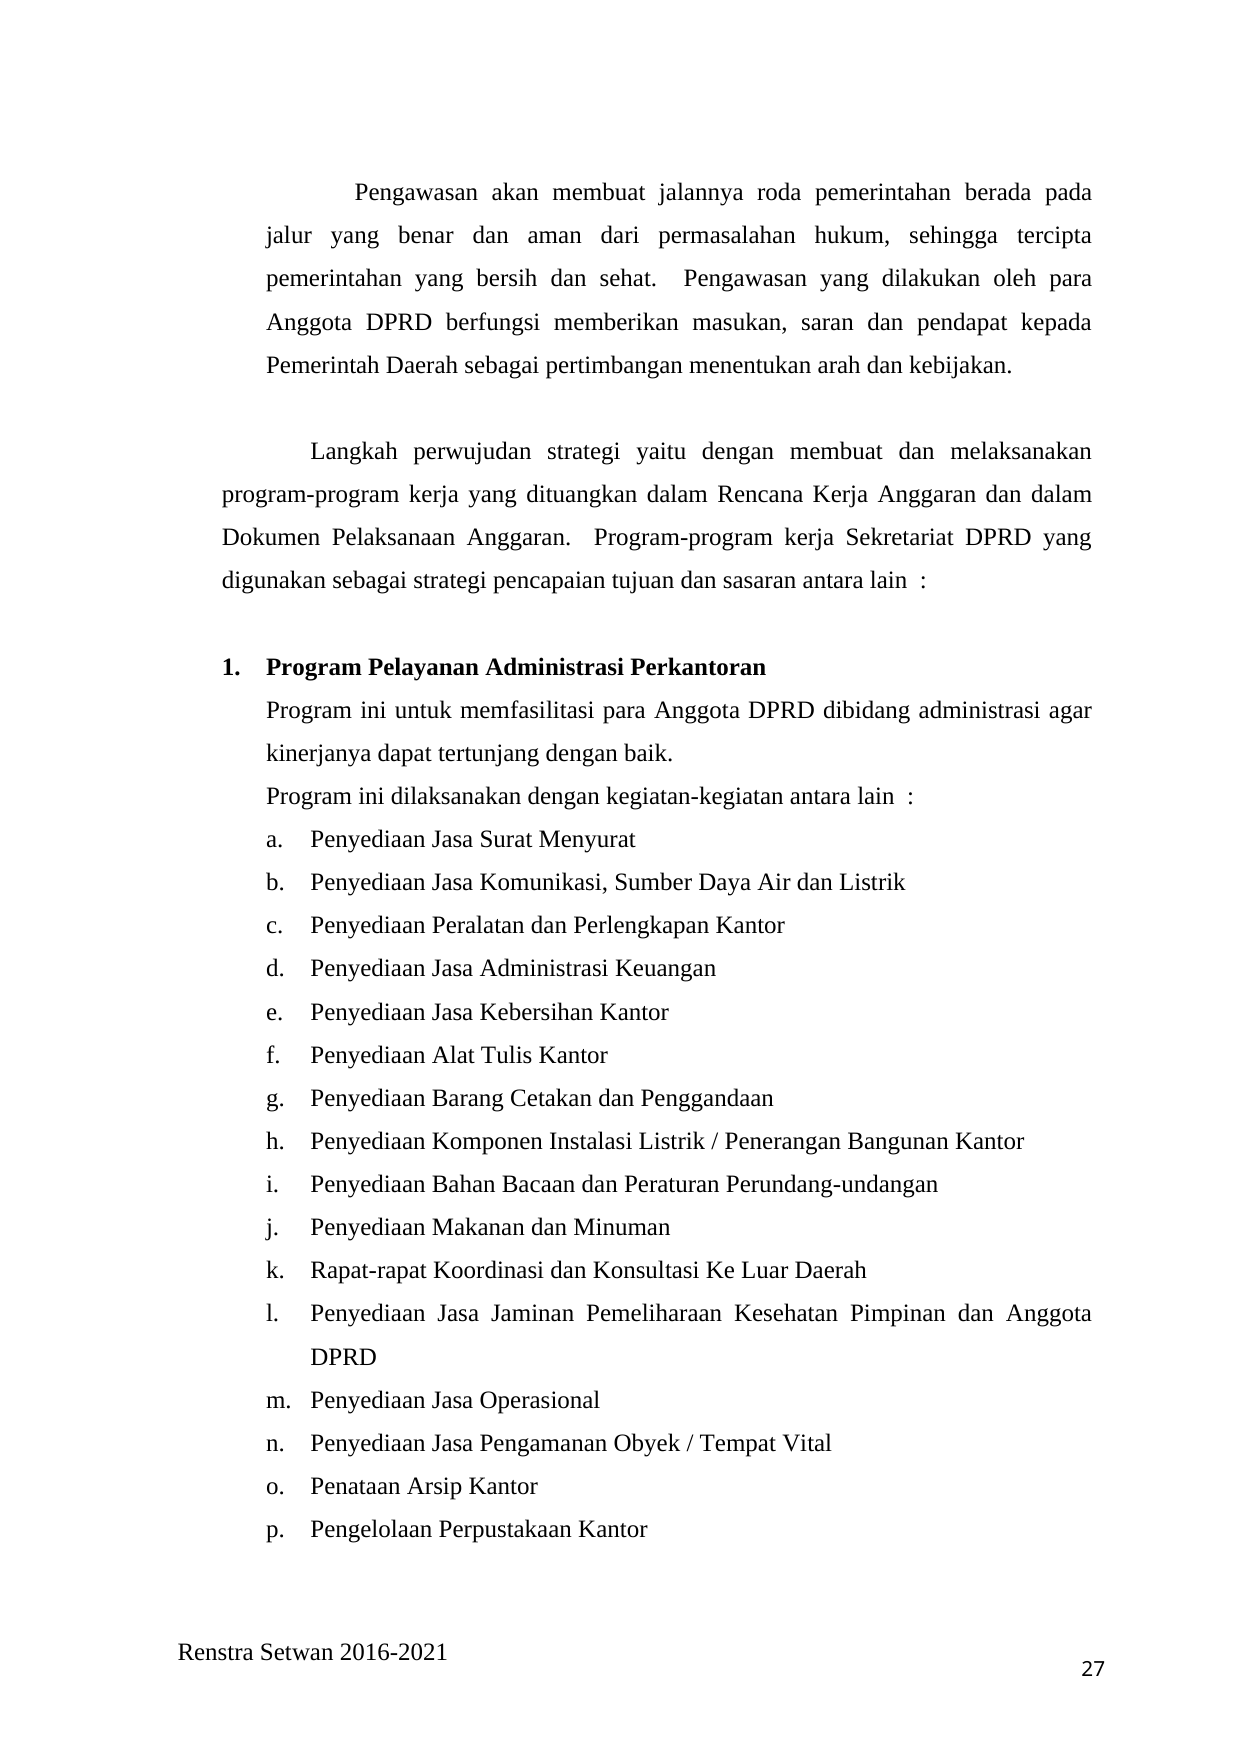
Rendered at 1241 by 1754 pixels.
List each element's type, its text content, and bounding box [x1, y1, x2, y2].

list Pengelolaan Perpustakaan Kantor [266, 1514, 1092, 1543]
list Penyediaan Barang Cetakan dan Penggandaan [266, 1083, 1092, 1112]
list Penyediaan Bahan Bacaan dan Peraturan Perundang-undangan [266, 1169, 1092, 1198]
list Program Pelayanan Administrasi Perkantoran [222, 652, 1092, 680]
list Penyediaan Jasa Kebersihan Kantor [266, 997, 1092, 1025]
list Penyediaan Jasa Administrasi Keuangan [266, 953, 1092, 982]
list Penyediaan Jasa Operasional [266, 1385, 1092, 1413]
list Penyediaan Peralatan dan Perlengkapan Kantor [266, 910, 1092, 939]
list Penyediaan Komponen Instalasi Listrik / Penerangan Bangunan Kantor [266, 1126, 1092, 1155]
list Penataan Arsip Kantor [266, 1471, 1092, 1500]
list Penyediaan Jasa Komunikasi, Sumber Daya Air dan Listrik [266, 867, 1092, 896]
list Penyediaan Makanan dan Minuman [266, 1212, 1092, 1241]
list Penyediaan Jasa Jaminan Pemeliharaan Kesehatan Pimpinan dan Anggota DPRD [266, 1298, 1092, 1370]
text Program ini untuk memfasilitasi para Anggota DPRD dibidang administrasi agar kinerjanya dapat tertunjang dengan baik. [266, 695, 1092, 767]
list Penyediaan Jasa Pengamanan Obyek / Tempat Vital [266, 1428, 1092, 1457]
text Program ini dilaksanakan dengan kegiatan-kegiatan antara lain : [266, 781, 1092, 810]
list Rapat-rapat Koordinasi dan Konsultasi Ke Luar Daerah [266, 1255, 1092, 1284]
text Langkah perwujudan strategi yaitu dengan membuat dan melaksanakan program-program kerja yang dituangkan dalam Rencana Kerja Anggaran dan dalam Dokumen Pelaksanaan Anggaran. Program-program kerja Sekretariat DPRD yang digunakan sebagai strategi pencapaian tujuan dan sasaran antara lain : [222, 436, 1092, 594]
list Pengawasan akan membuat jalannya roda pemerintahan berada pada jalur yang benar dan aman dari permasalahan hukum, sehingga tercipta pemerintahan yang bersih dan sehat. Pengawasan yang dilakukan oleh para Anggota DPRD berfungsi memberikan masukan, saran dan pendapat kepada Pemerintah Daerah sebagai pertimbangan menentukan arah dan kebijakan. [266, 177, 1092, 378]
list Penyediaan Alat Tulis Kantor [266, 1040, 1092, 1068]
list Penyediaan Jasa Surat Menyurat [266, 824, 1092, 853]
